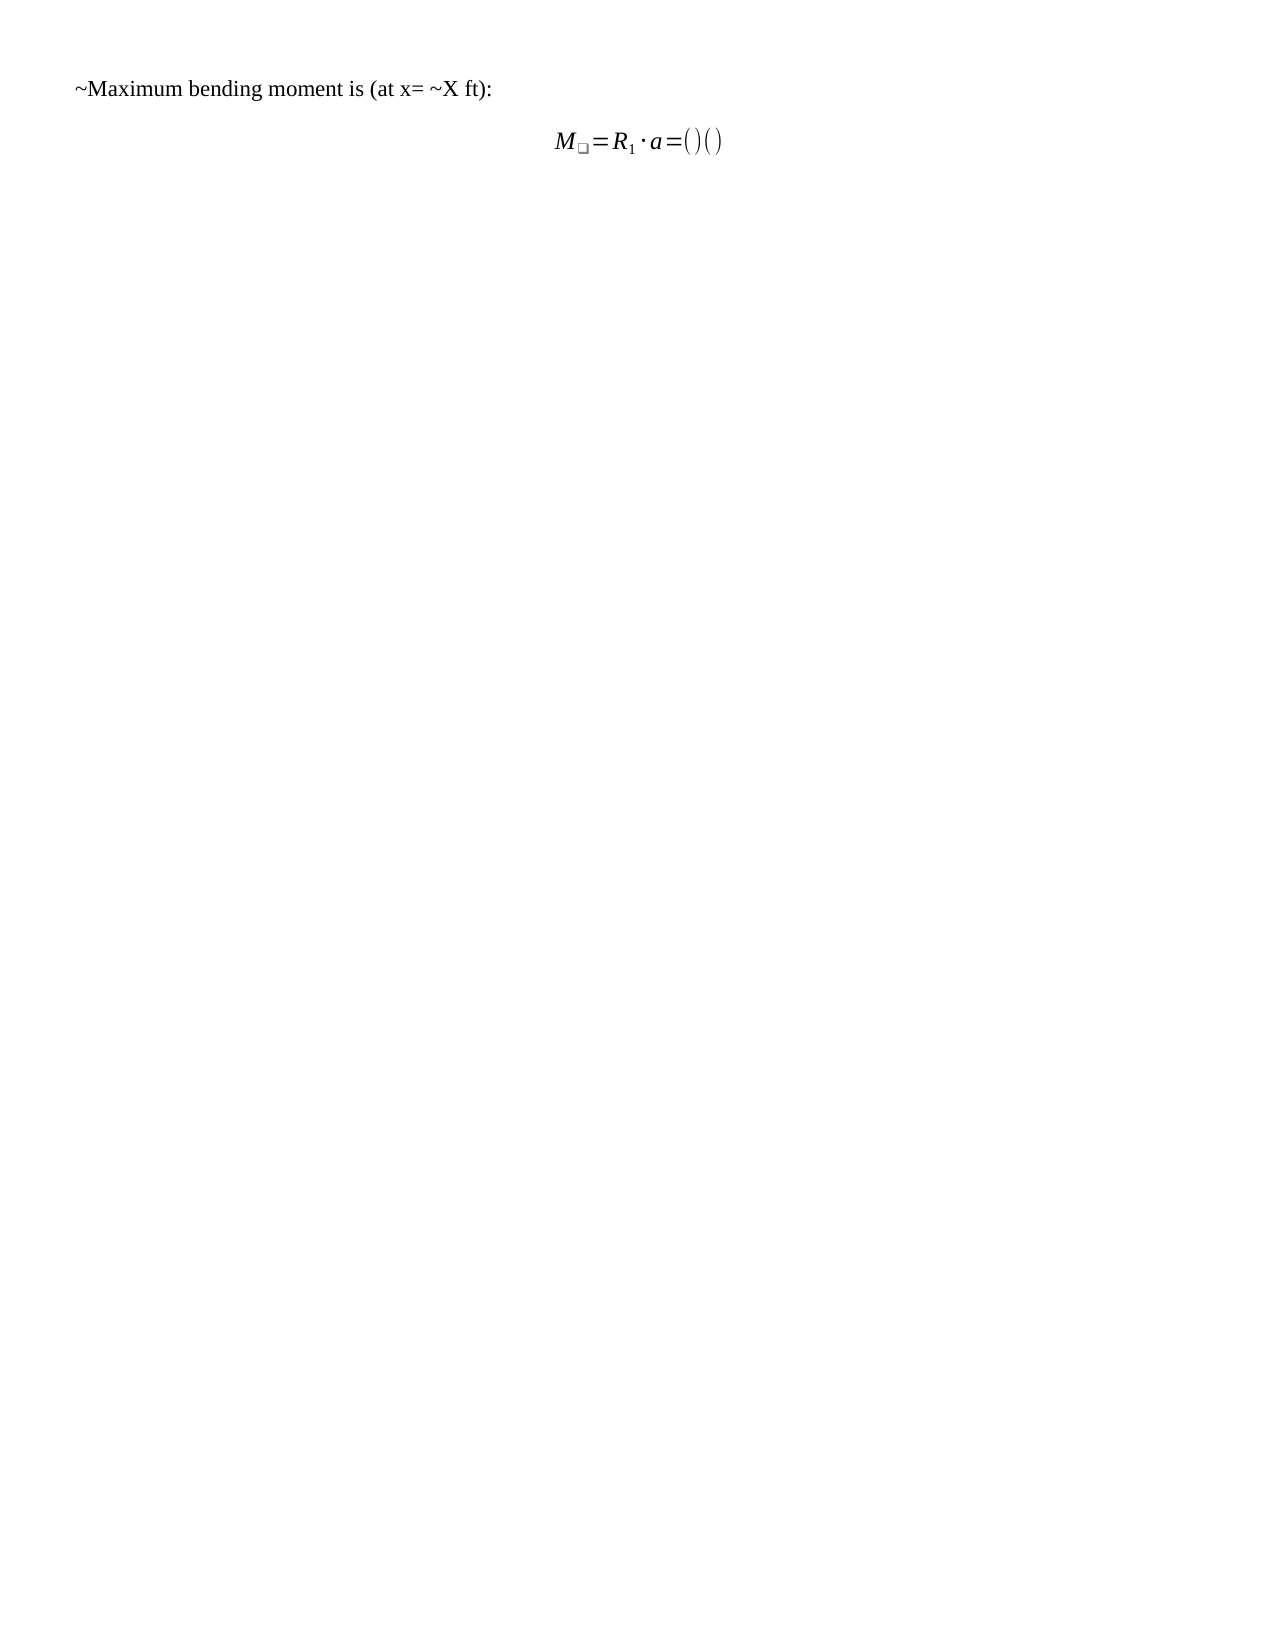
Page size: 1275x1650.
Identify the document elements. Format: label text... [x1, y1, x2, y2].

text ~Maximum bending moment is (at x= ~X ft): [75, 75, 1200, 101]
